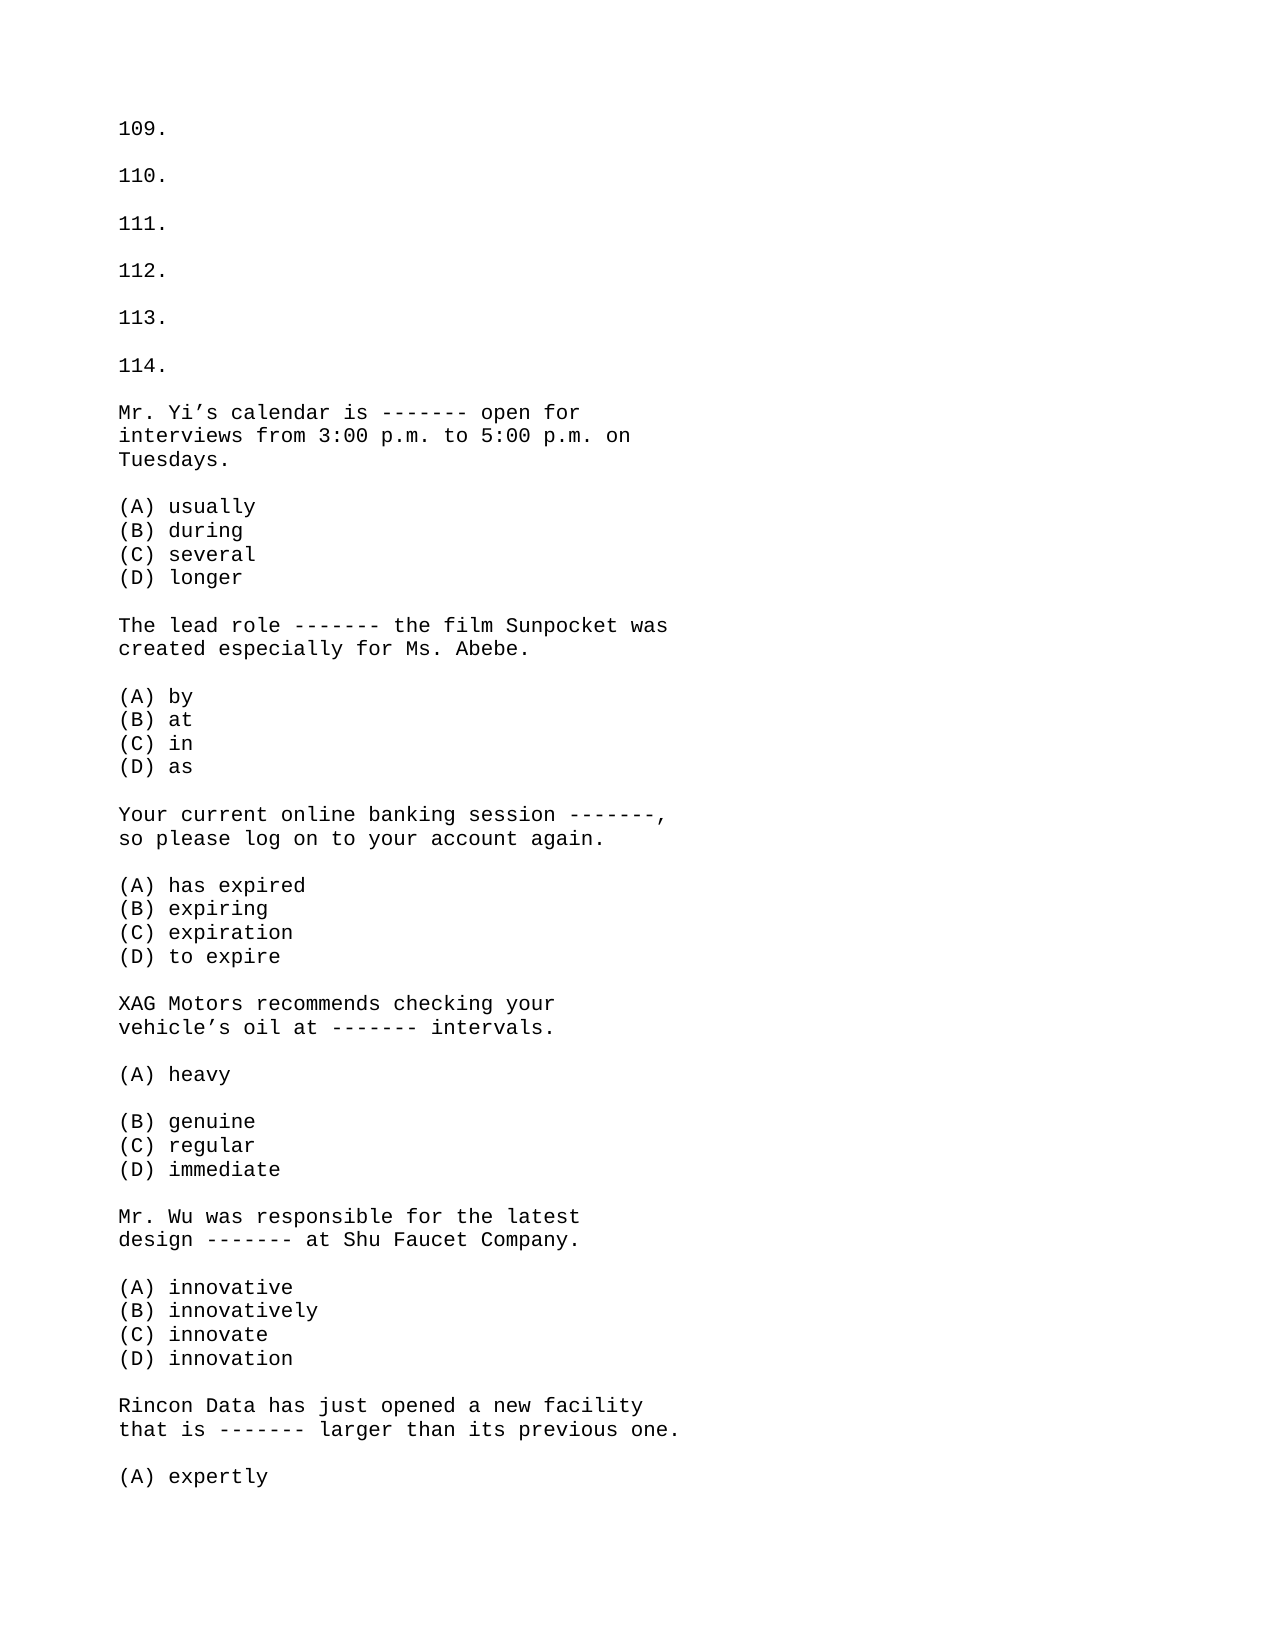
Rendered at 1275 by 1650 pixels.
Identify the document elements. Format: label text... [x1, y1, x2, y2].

text Mr. Yi’s calendar is ------- open for [118, 402, 1157, 426]
text (C) regular [118, 1135, 1157, 1158]
text (D) longer [118, 567, 1157, 591]
text (B) at [118, 709, 1157, 733]
text vehicle’s oil at ------- intervals. [118, 1017, 1157, 1040]
text (D) as [118, 757, 1157, 780]
text Rincon Data has just opened a new facility [118, 1395, 1157, 1419]
text (B) innovatively [118, 1300, 1157, 1324]
text (B) expiring [118, 898, 1157, 922]
text interviews from 3:00 p.m. to 5:00 p.m. on [118, 426, 1157, 449]
text (A) expertly [118, 1466, 1157, 1489]
text (D) innovation [118, 1348, 1157, 1371]
text 109. [118, 118, 1157, 142]
text design ------- at Shu Faucet Company. [118, 1229, 1157, 1253]
text (D) immediate [118, 1158, 1157, 1182]
text (D) to expire [118, 946, 1157, 969]
text (A) has expired [118, 875, 1157, 898]
text XAG Motors recommends checking your [118, 993, 1157, 1017]
text 111. [118, 213, 1157, 236]
text (C) expiration [118, 922, 1157, 946]
text 113. [118, 307, 1157, 331]
text Tuesdays. [118, 449, 1157, 473]
text so please log on to your account again. [118, 827, 1157, 851]
text Your current online banking session -------, [118, 804, 1157, 827]
text (A) innovative [118, 1277, 1157, 1300]
text (B) genuine [118, 1111, 1157, 1135]
text (C) several [118, 544, 1157, 567]
text (C) in [118, 733, 1157, 757]
text 110. [118, 165, 1157, 189]
text (C) innovate [118, 1324, 1157, 1348]
text 112. [118, 260, 1157, 284]
text (A) heavy [118, 1064, 1157, 1088]
text (B) during [118, 520, 1157, 544]
text that is ------- larger than its previous one. [118, 1419, 1157, 1442]
text The lead role ------- the film Sunpocket was [118, 615, 1157, 638]
text (A) by [118, 686, 1157, 709]
text (A) usually [118, 496, 1157, 520]
text created especially for Ms. Abebe. [118, 638, 1157, 662]
text Mr. Wu was responsible for the latest [118, 1206, 1157, 1229]
text 114. [118, 354, 1157, 378]
